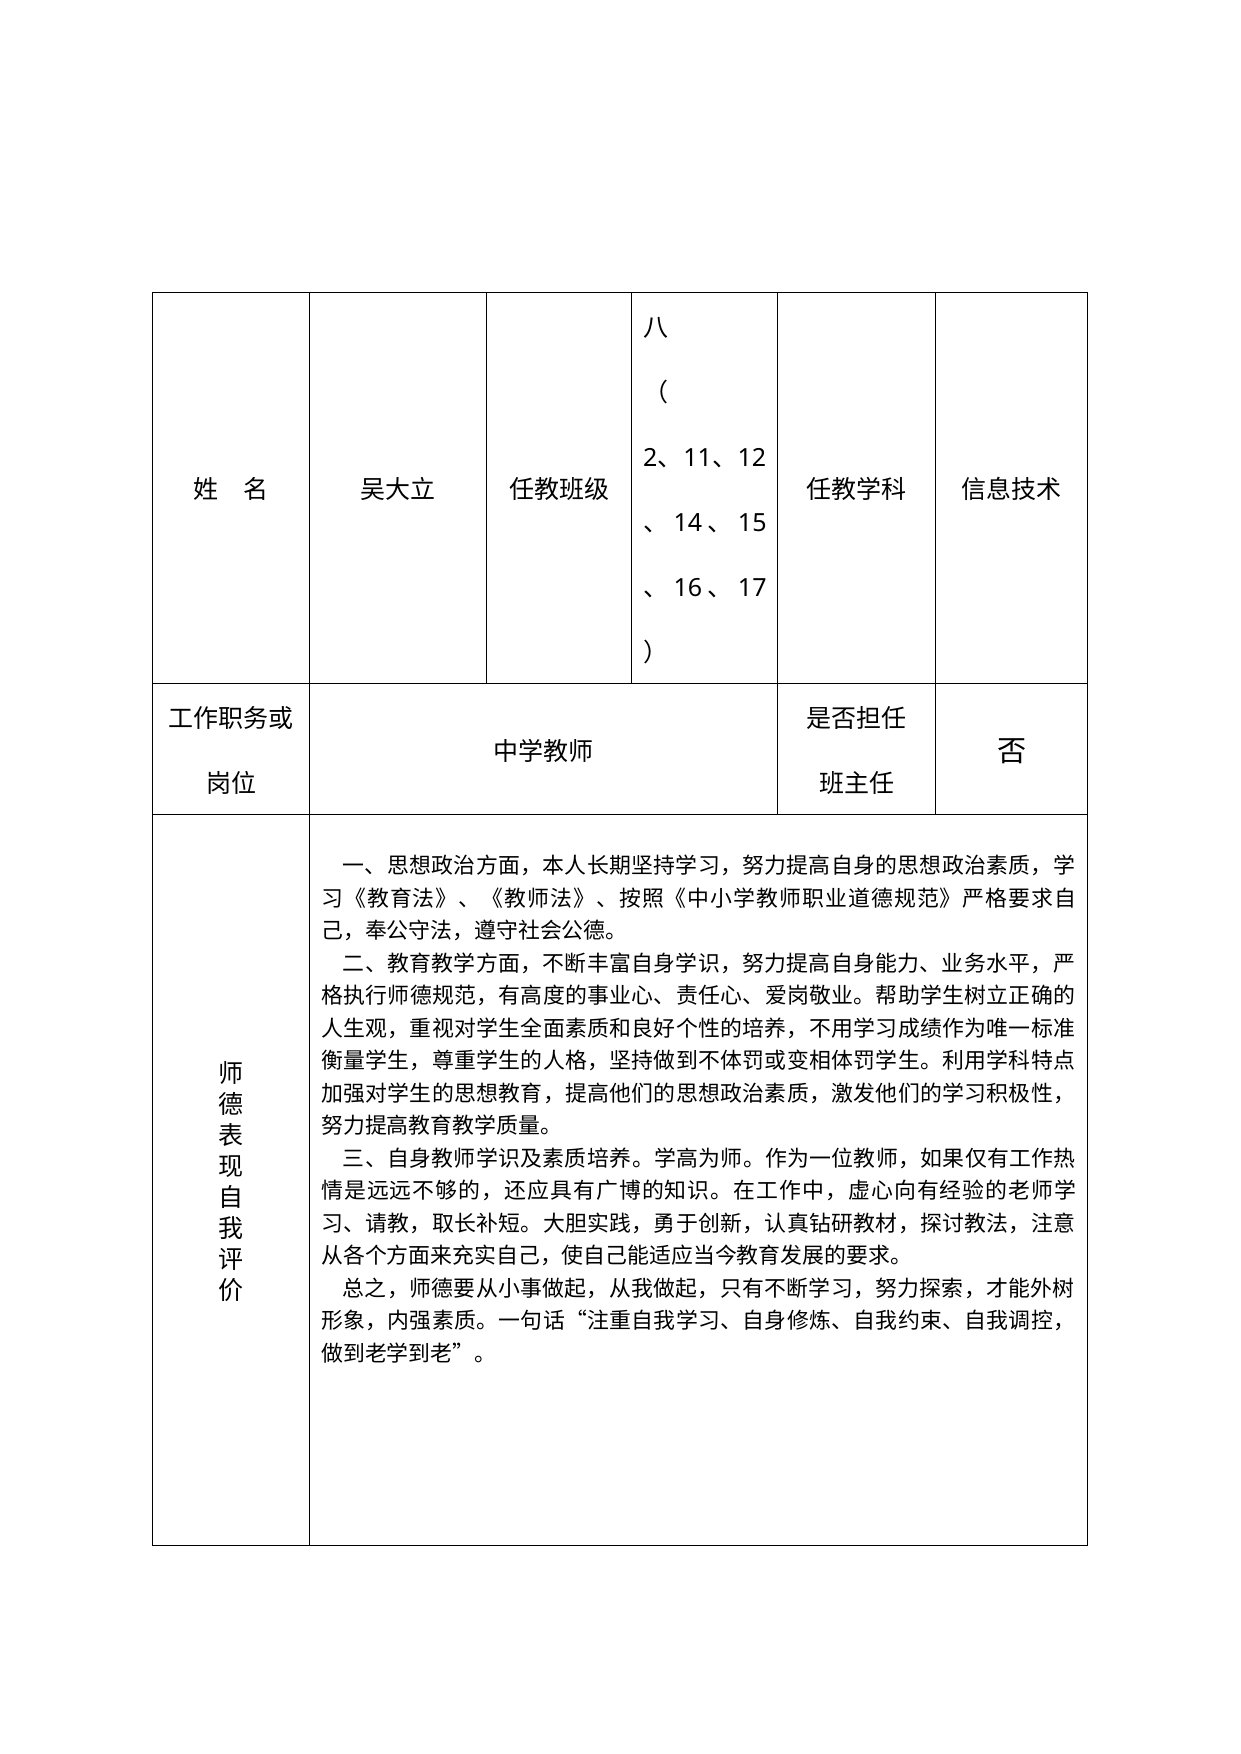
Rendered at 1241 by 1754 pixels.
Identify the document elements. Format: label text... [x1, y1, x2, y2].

table_header 任教班级 [487, 293, 631, 683]
table_header 姓 名 [153, 293, 309, 683]
table_cell 一、思想政治方面，本人长期坚持学习，努力提高自身的思想政治素质，学习《教育法》、《教师法》、按照《中小学教师职业道德规范》严格要求自己，奉公守法，遵守社会公德。 二、教育教学方面，不断丰富自身学识，努力提高自身能力、业务水平，严格执行师德规范，有高度的事业心、责任心、爱岗敬业。帮助学生树立正确的人生观，重视对学生全面素质和良好个性的培养，不用学习成绩作为唯一标准衡量学生，尊重学生的人格，坚持做到不体罚或变相体罚学生。利用学科特点加强对学生的思想教育，提高他们的思想政治素质，激发他们的学习积极性，努力提高教育教学质量。 三、自身教师学识及素质培养。学高为师。作为一位教师，如果仅有工作热情是远远不够的，还应具有广博的知识。在工作中，虚心向有经验的老师学习、请教，取长补短。大胆实践，勇于创新，认真钻研教材，探讨教法，注意从各个方面来充实自己，使自己能适应当今教育发展的要求。 总之，师德要从小事做起，从我做起，只有不断学习，努力探索，才能外树形象，内强素质。一句话“注重自我学习、自身修炼、自我约束、自我调控，做到老学到老”。 [310, 815, 1087, 1545]
table_cell 否 [936, 684, 1087, 814]
table_cell 师 德 表 现 自 我 评 价 [153, 815, 309, 1545]
table_cell 是否担任 班主任 [778, 684, 935, 814]
table_cell 工作职务或岗位 [153, 684, 309, 814]
table_header 信息技术 [936, 293, 1087, 683]
table_header 任教学科 [778, 293, 935, 683]
table_header 吴大立 [310, 293, 486, 683]
table_header 八（2、11、12、14、15、16、17） [632, 293, 777, 683]
table_cell 中学教师 [310, 684, 777, 814]
